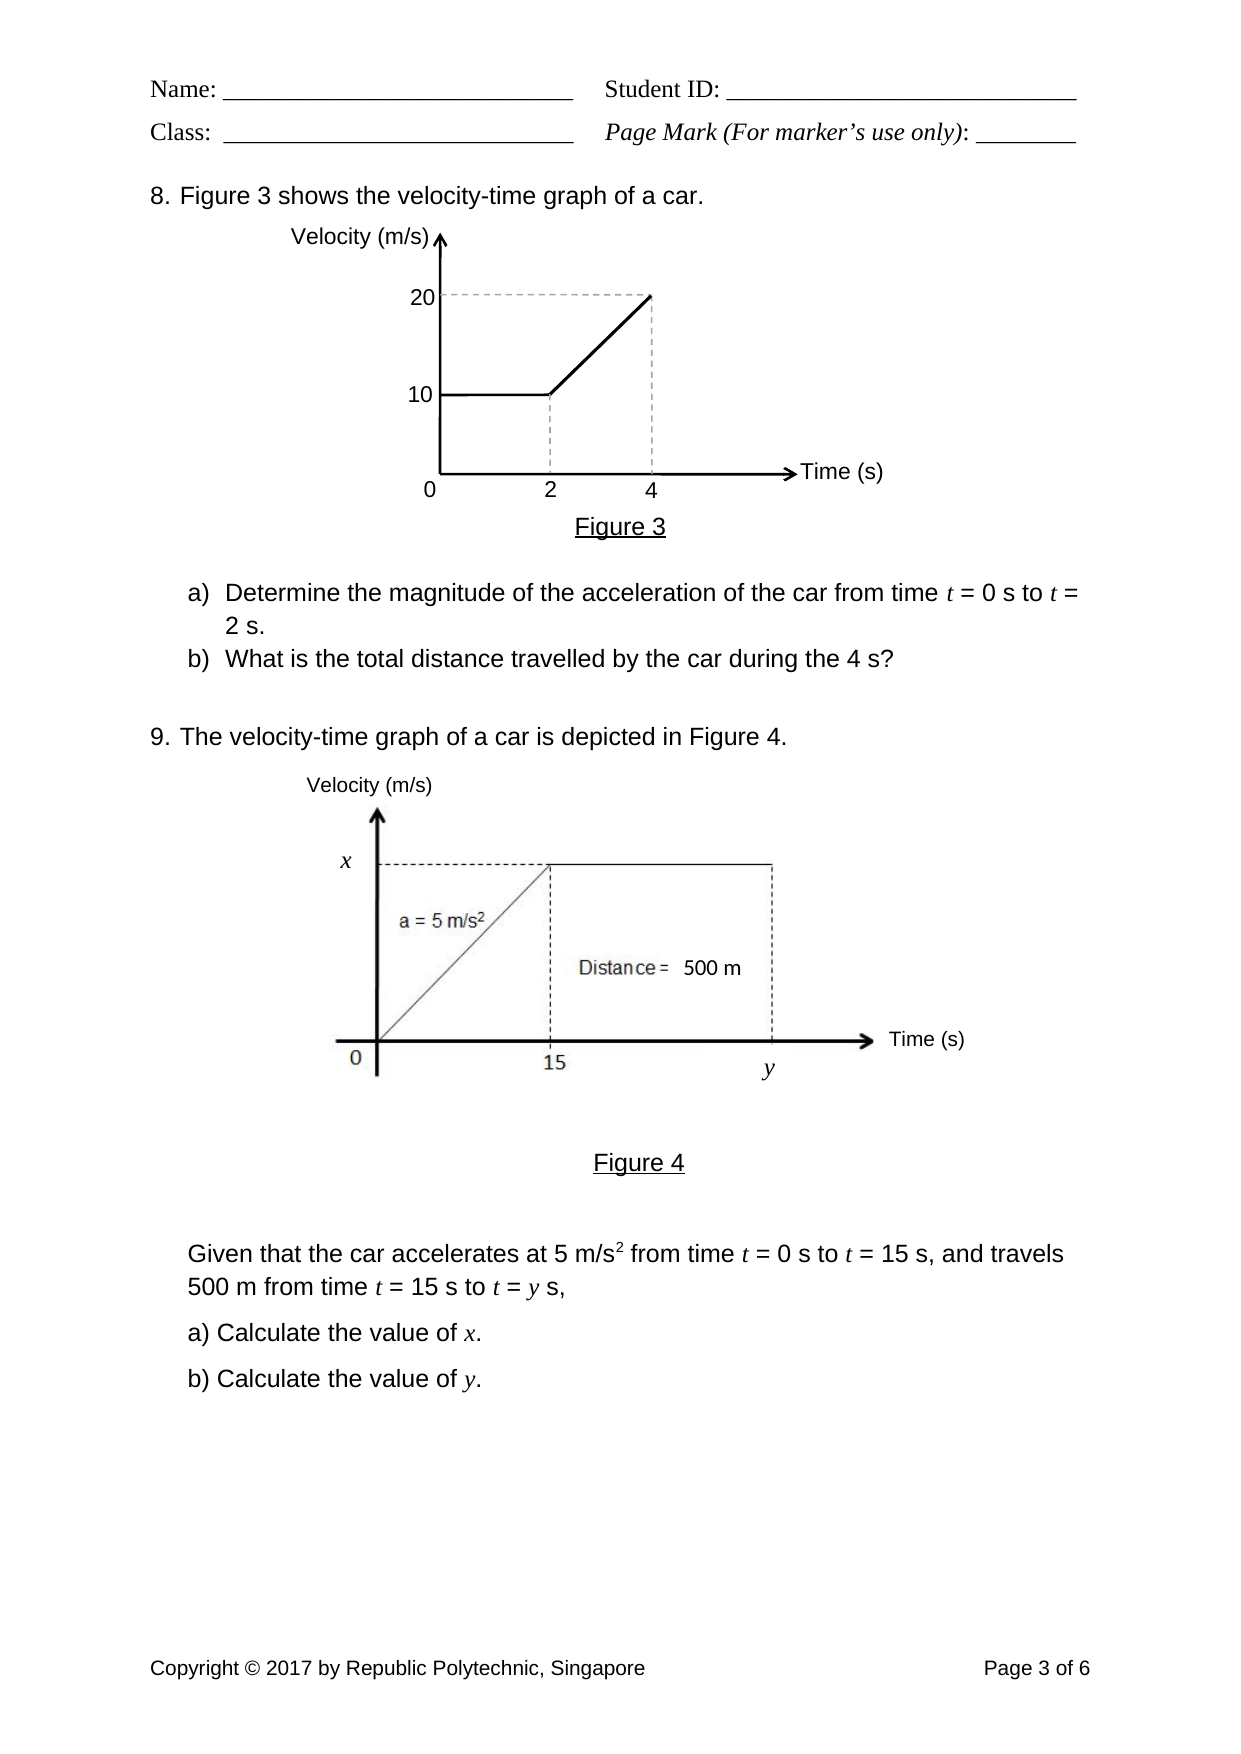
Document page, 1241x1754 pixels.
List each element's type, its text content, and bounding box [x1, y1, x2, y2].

text a) Calculate the value of x. [187, 1318, 1090, 1347]
text Figure 4 [187, 1148, 1090, 1177]
picture [292, 763, 986, 1132]
list What is the total distance travelled by the car during the 4 s? [187, 644, 1090, 672]
list Determine the magnitude of the acceleration of the car from time t = 0 s to t = 2 s. [187, 577, 1090, 639]
list The velocity-time graph of a car is depicted in Figure 4. [150, 722, 1090, 751]
text Figure 3 [150, 511, 1090, 540]
text b) Calculate the value of y. [187, 1363, 1090, 1392]
list Figure 3 shows the velocity-time graph of a car. [150, 181, 1090, 210]
text Given that the car accelerates at 5 m/s2 from time t = 0 s to t = 15 s, and travels 500 m from time t = 15 s to t = y s, [187, 1239, 1090, 1301]
